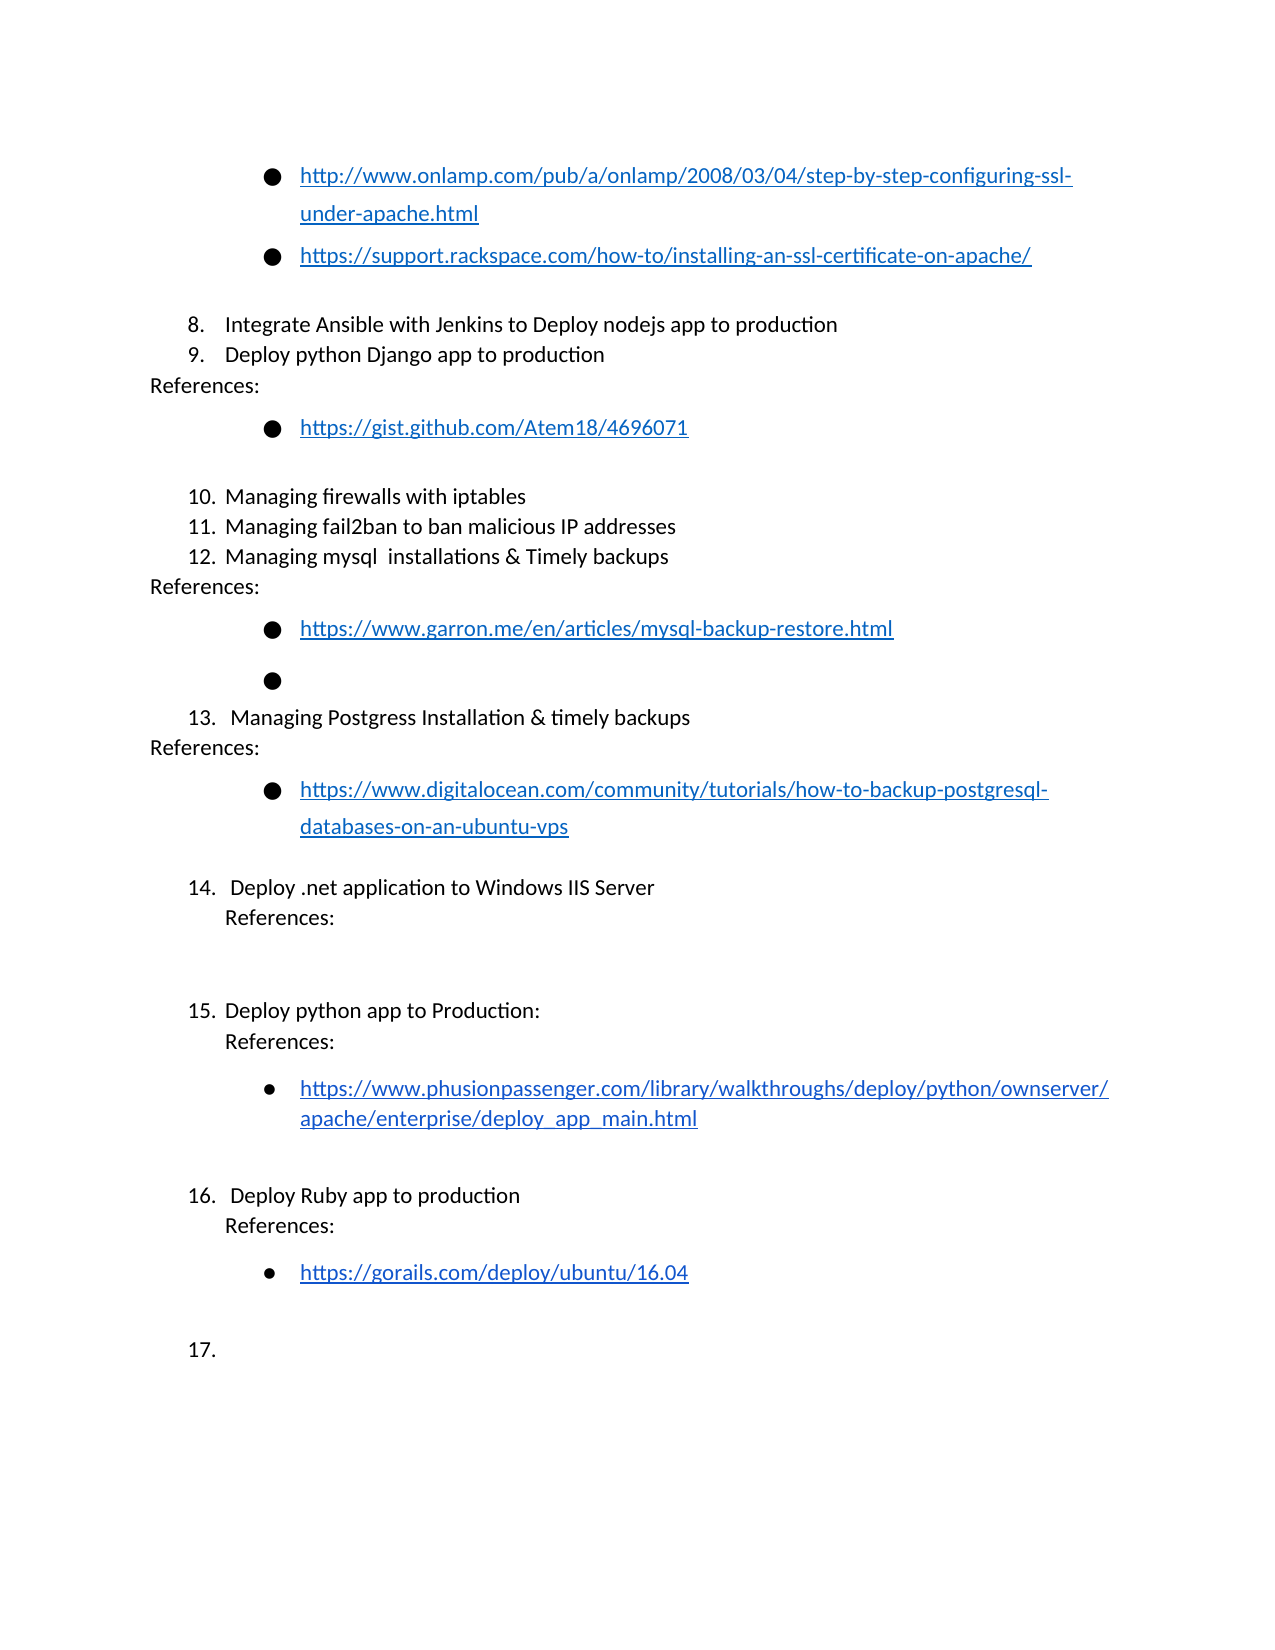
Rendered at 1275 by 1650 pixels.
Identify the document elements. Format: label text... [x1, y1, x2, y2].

list Deploy python Django app to production [187, 341, 1125, 368]
list https://www.digitalocean.com/community/tutorials/how-to-backup-postgresql-databases-on-an-ubuntu-vps [262, 763, 1125, 840]
list https://gorails.com/deploy/ubuntu/16.04 [262, 1258, 1125, 1286]
text References: [150, 572, 1125, 601]
text References: [150, 1211, 1125, 1239]
list Integrate Ansible with Jenkins to Deploy nodejs app to production [187, 310, 1125, 338]
list Deploy python app to Production: [187, 997, 1125, 1024]
text References: [150, 1027, 1125, 1055]
list https://gist.github.com/Atem18/4696071 [262, 401, 1125, 448]
text References: [150, 371, 1125, 399]
text References: [150, 903, 1125, 931]
list Managing fail2ban to ban malicious IP addresses [187, 512, 1125, 540]
list Deploy .net application to Windows IIS Server [187, 873, 1125, 901]
list Managing Postgress Installation & timely backups [187, 703, 1125, 731]
list Managing firewalls with iptables [187, 482, 1125, 510]
list https://www.phusionpassenger.com/library/walkthroughs/deploy/python/ownserver/apache/enterprise/deploy_app_main.html [262, 1074, 1125, 1132]
list Deploy Ruby app to production [187, 1181, 1125, 1209]
list Managing mysql installations & Timely backups [187, 542, 1125, 570]
list http://www.onlamp.com/pub/a/onlamp/2008/03/04/step-by-step-configuring-ssl-under-apache.html [262, 150, 1125, 227]
list https://www.garron.me/en/articles/mysql-backup-restore.html [262, 603, 1125, 650]
text References: [150, 733, 1125, 761]
list https://support.rackspace.com/how-to/installing-an-ssl-certificate-on-apache/ [262, 229, 1125, 276]
